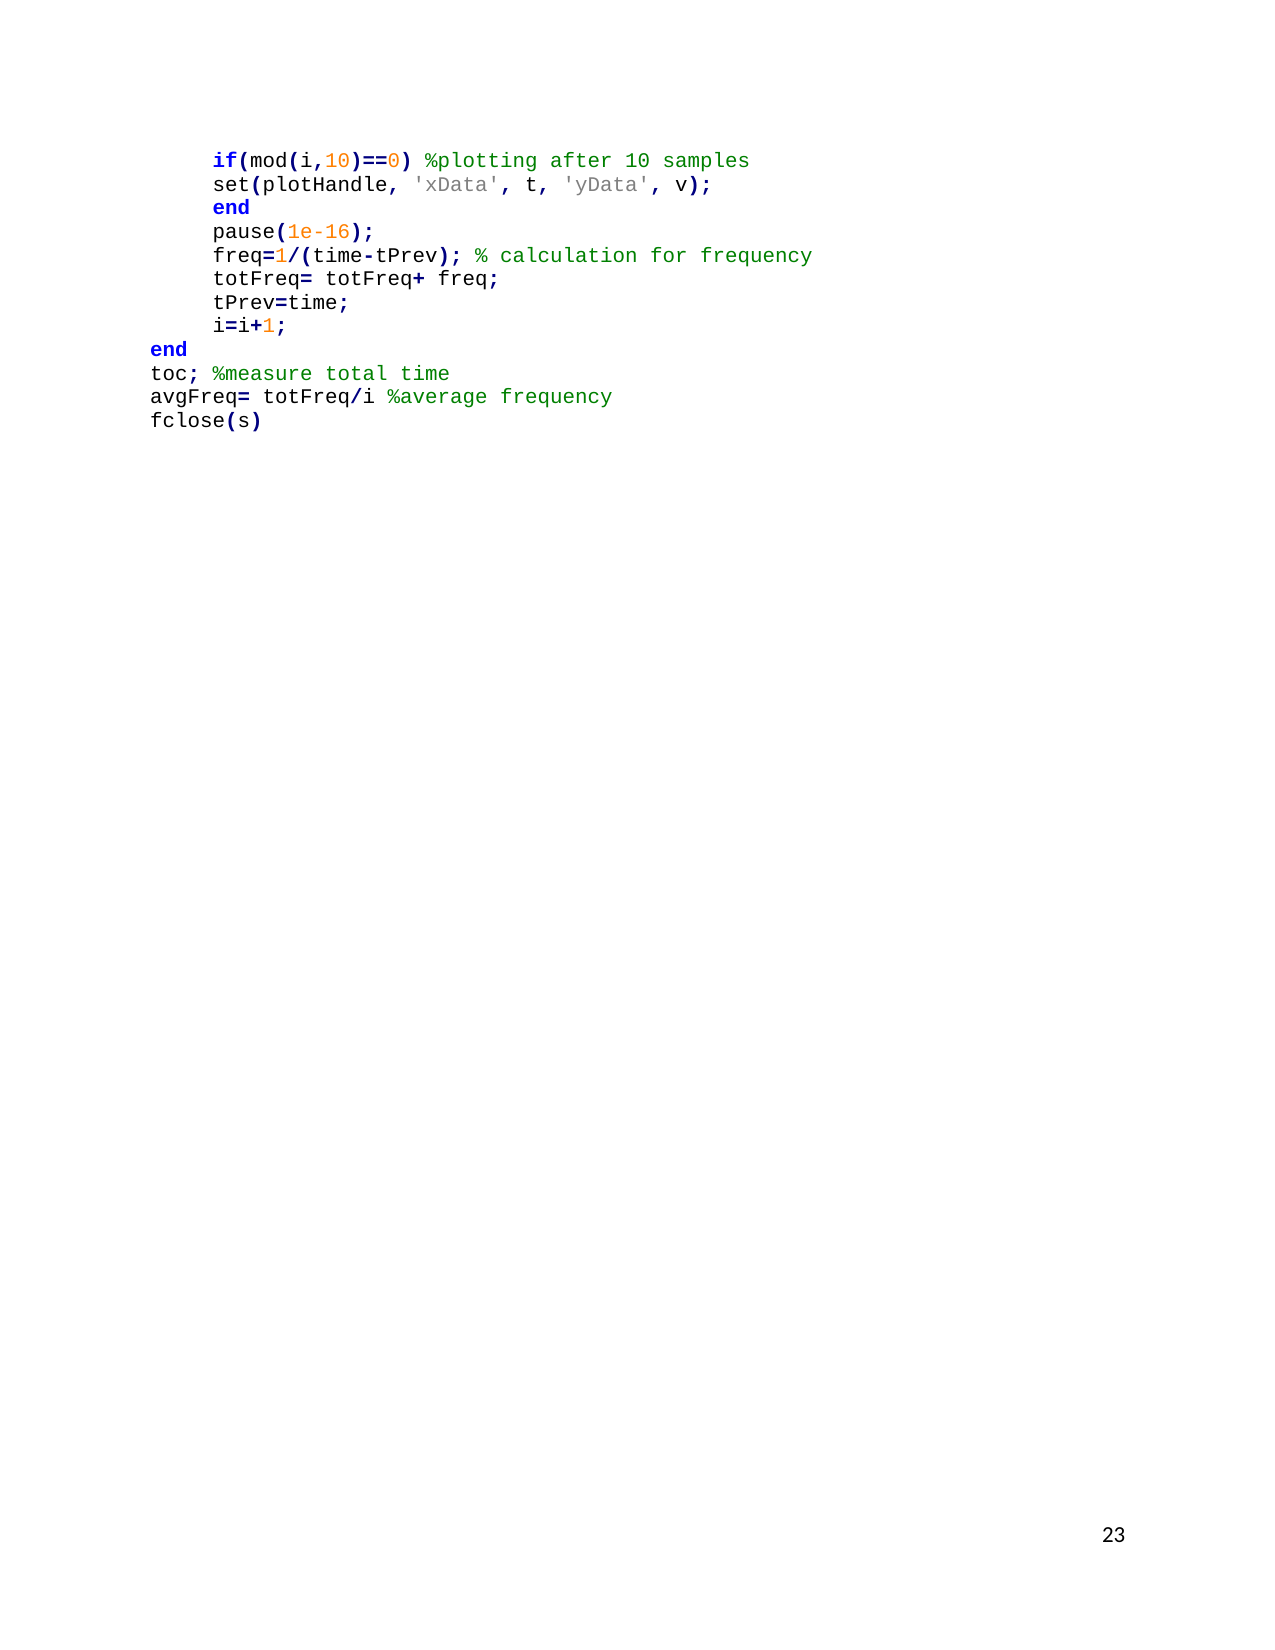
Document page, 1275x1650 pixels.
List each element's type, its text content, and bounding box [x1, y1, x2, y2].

text end [150, 197, 1125, 221]
text set(plotHandle, 'xData', t, 'yData', v); [150, 174, 1125, 197]
text freq=1/(time-tPrev); % calculation for frequency [150, 244, 1125, 268]
text end [150, 339, 1125, 363]
text pause(1e-16); [150, 221, 1125, 244]
text tPrev=time; [150, 292, 1125, 316]
text i=i+1; [150, 316, 1125, 339]
text toc; %measure total time [150, 363, 1125, 386]
text totFreq= totFreq+ freq; [150, 268, 1125, 292]
text fclose(s) [150, 410, 1125, 434]
text avgFreq= totFreq/i %average frequency [150, 386, 1125, 410]
text if(mod(i,10)==0) %plotting after 10 samples [150, 150, 1125, 174]
